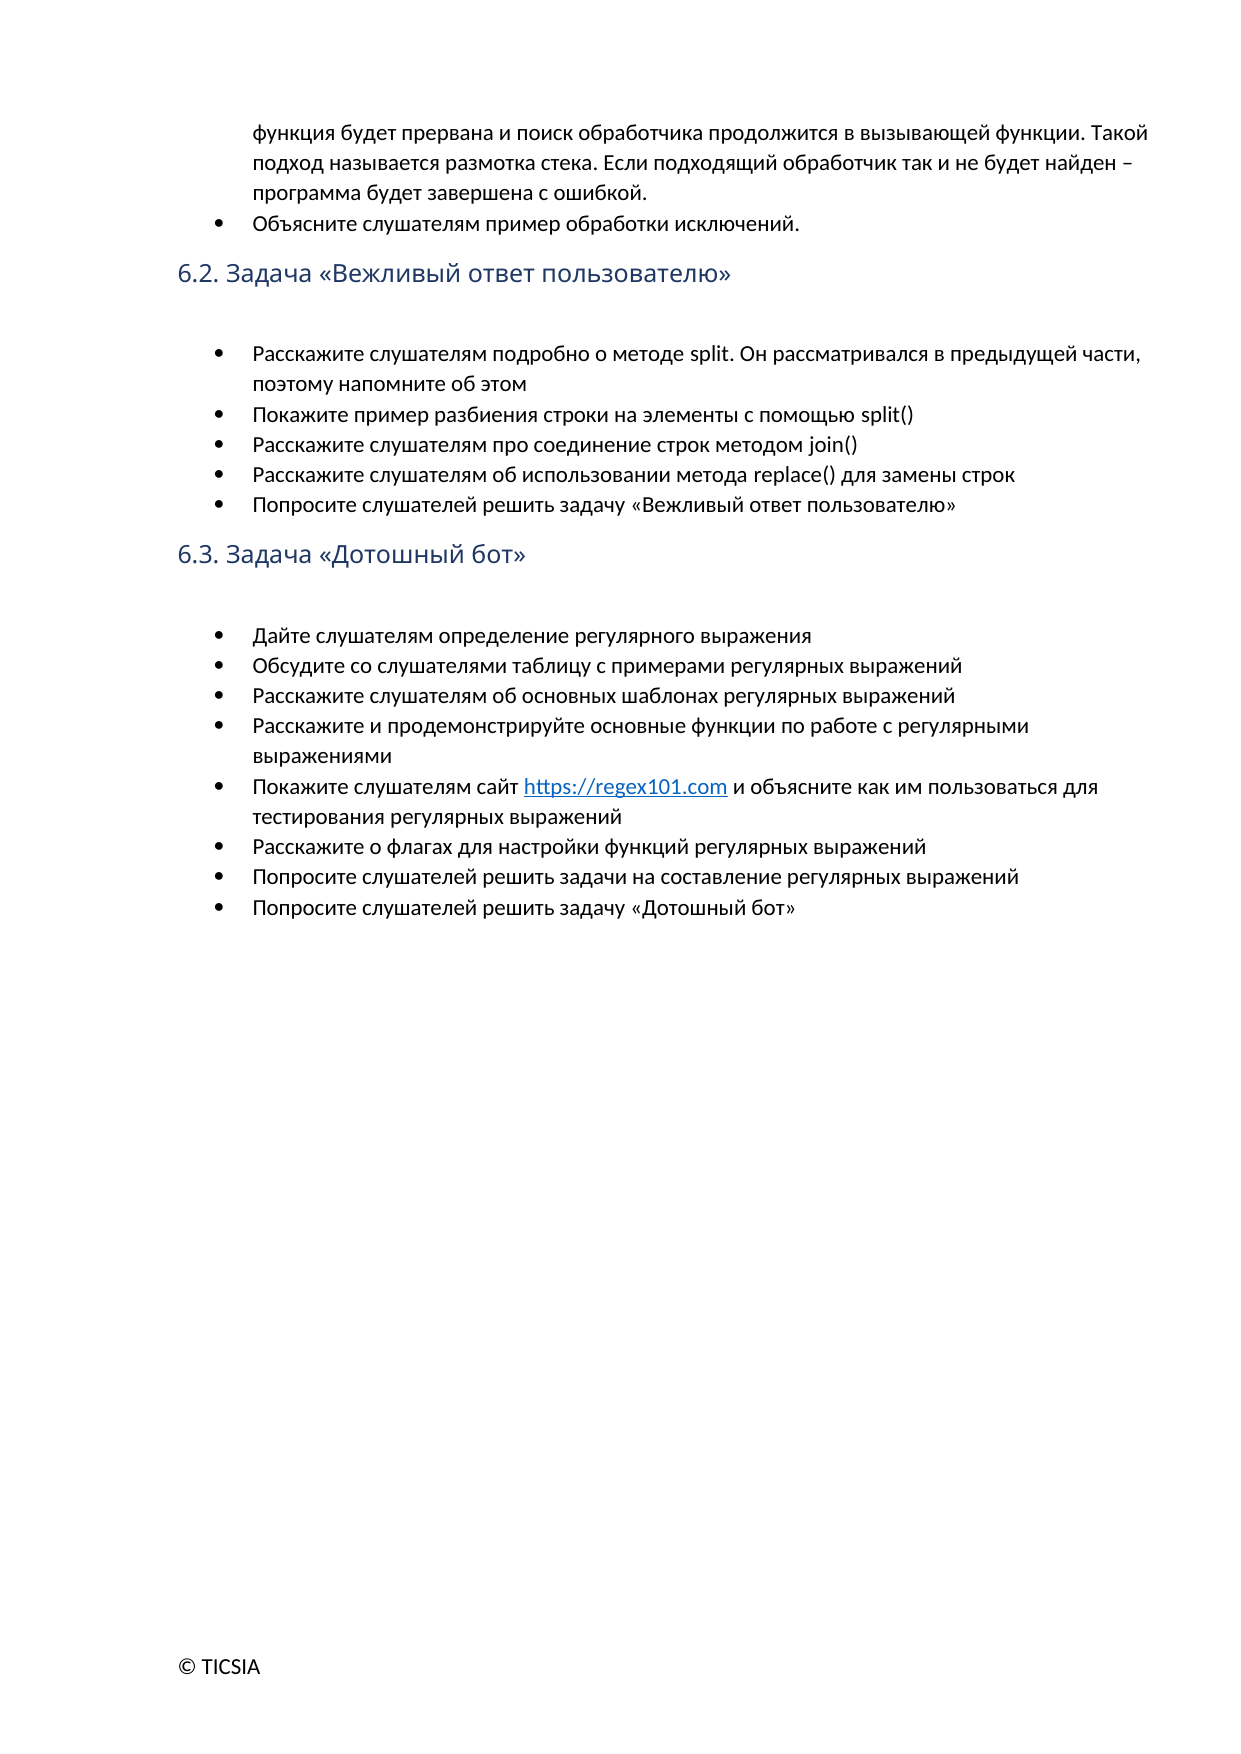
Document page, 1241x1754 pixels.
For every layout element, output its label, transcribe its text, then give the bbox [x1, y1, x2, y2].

list Расскажите слушателям об использовании метода replace() для замены строк [215, 460, 1152, 488]
list Расскажите о флагах для настройки функций регулярных выражений [215, 832, 1152, 860]
list Расскажите слушателям про соединение строк методом join() [215, 430, 1152, 458]
list Обсудите со слушателями таблицу с примерами регулярных выражений [215, 651, 1152, 679]
list Попросите слушателей решить задачу «Вежливый ответ пользователю» [215, 490, 1152, 518]
list Покажите слушателям сайт https://regex101.com и объясните как им пользоваться для тестирования регулярных выражений [215, 772, 1152, 830]
list Дайте слушателям определение регулярного выражения [215, 621, 1152, 649]
subtitle 6.2. Задача «Вежливый ответ пользователю» [177, 256, 1152, 290]
list Расскажите слушателям подробно о методе split. Он рассматривался в предыдущей части, поэтому напомните об этом [215, 339, 1152, 397]
subtitle 6.3. Задача «Дотошный бот» [177, 537, 1152, 571]
list Попросите слушателей решить задачи на составление регулярных выражений [215, 862, 1152, 891]
list Объясните слушателям пример обработки исключений. [215, 209, 1152, 237]
list Расскажите слушателям об основных шаблонах регулярных выражений [215, 681, 1152, 709]
list Попросите слушателей решить задачу «Дотошный бот» [215, 893, 1152, 921]
list Расскажите и продемонстрируйте основные функции по работе с регулярными выражениями [215, 711, 1152, 770]
list Покажите пример разбиения строки на элементы с помощью split() [215, 400, 1152, 428]
